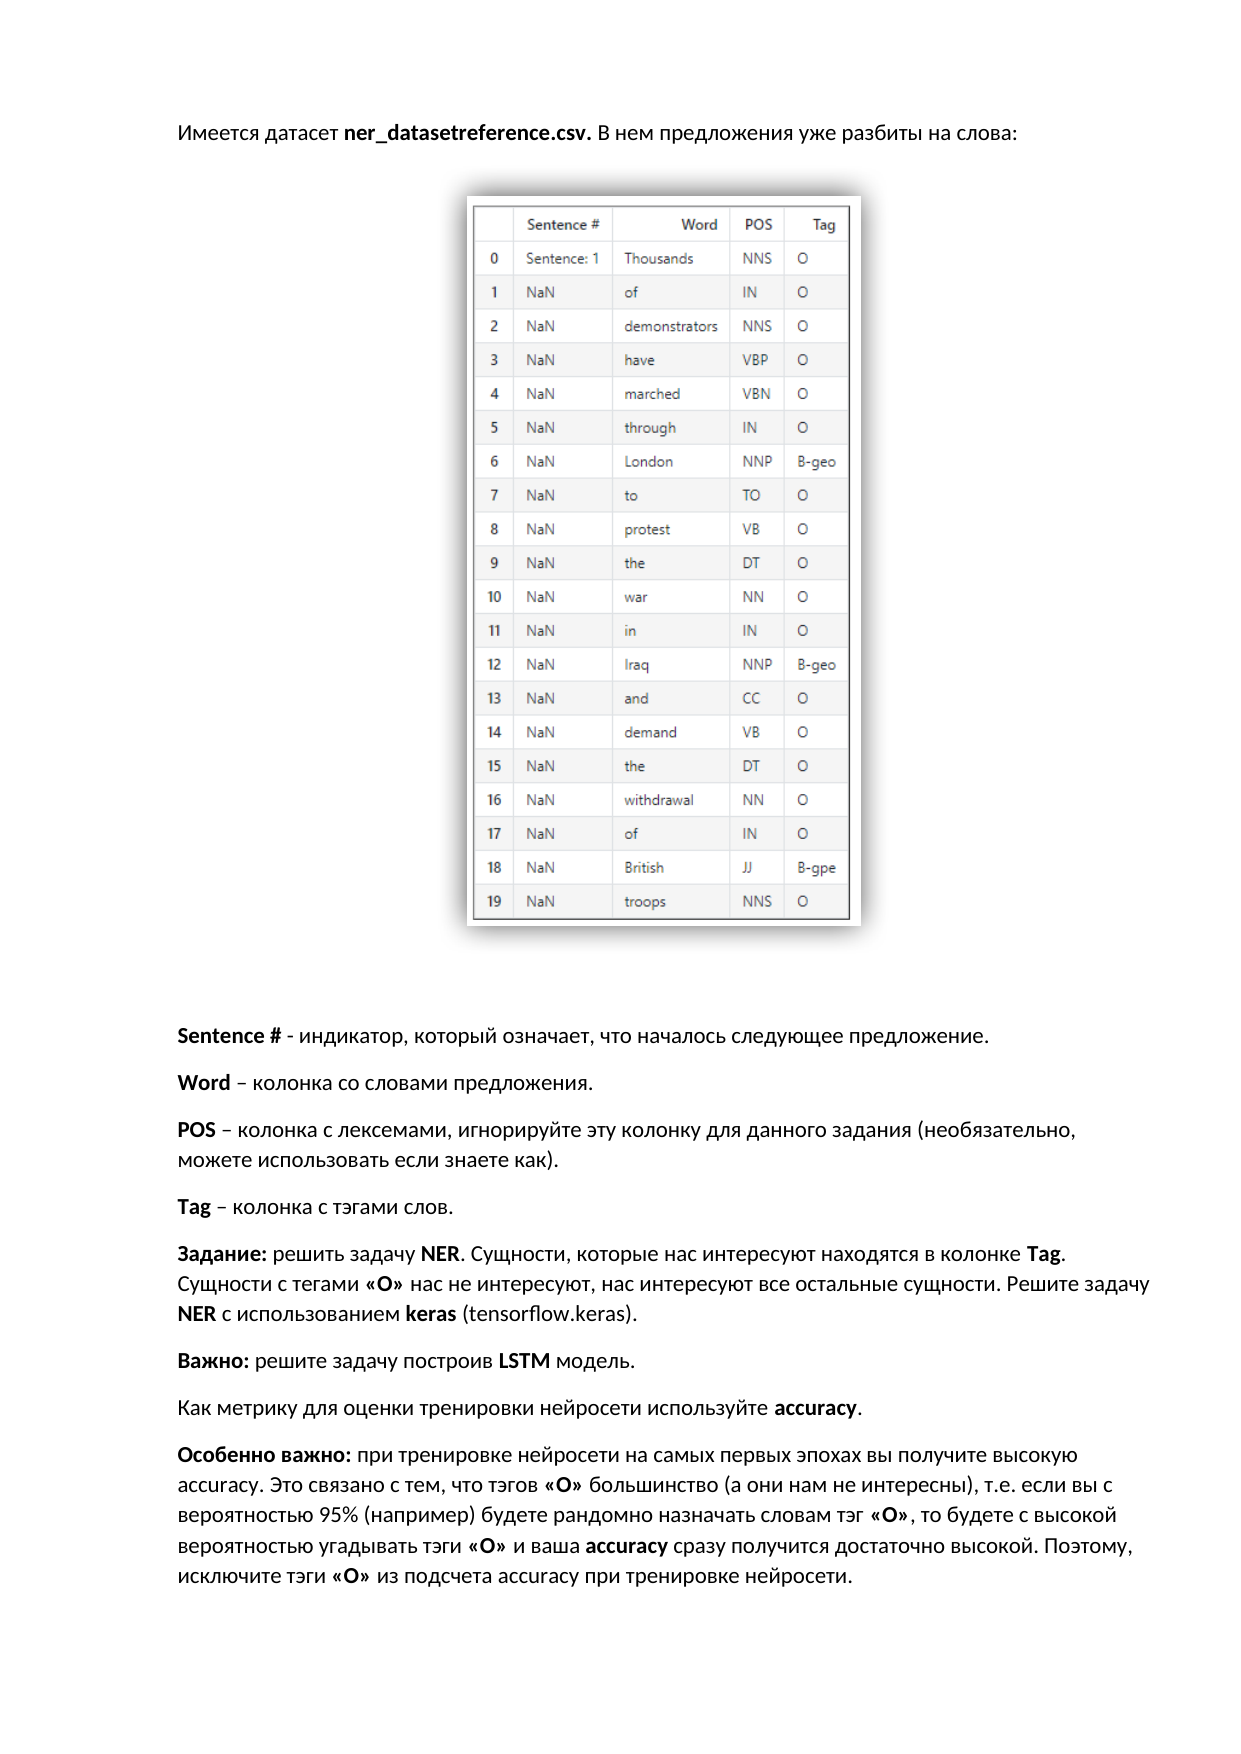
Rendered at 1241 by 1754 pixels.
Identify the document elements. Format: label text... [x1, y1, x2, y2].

text Sentence # - индикатор, который означает, что началось следующее предложение. [177, 1021, 1152, 1049]
text Имеется датасет ner_datasetreference.csv. В нем предложения уже разбиты на слова: [177, 118, 1152, 146]
text Tag – колонка с тэгами слов. [177, 1192, 1152, 1220]
text Важно: решите задачу построив LSTM модель. [177, 1346, 1152, 1374]
text POS – колонка с лексемами, игнорируйте эту колонку для данного задания (необязательно, можете использовать если знаете как). [177, 1115, 1152, 1173]
text Особенно важно: при тренировке нейросети на самых первых эпохах вы получите высокую accuracy. Это связано с тем, что тэгов «О» большинство (а они нам не интересны), т.е. если вы с вероятностью 95% (например) будете рандомно назначать словам тэг «О», то будете с высокой вероятностью угадывать тэги «О» и ваша accuracy сразу получится достаточно высокой. Поэтому, исключите тэги «О» из подсчета accuracy при тренировке нейросети. [177, 1440, 1152, 1589]
picture [467, 196, 861, 926]
text Как метрику для оценки тренировки нейросети используйте accuracy. [177, 1393, 1152, 1421]
text Word – колонка со словами предложения. [177, 1068, 1152, 1096]
text Задание: решить задачу NER. Сущности, которые нас интересуют находятся в колонке Tag. Сущности с тегами «О» нас не интересуют, нас интересуют все остальные сущности. Решите задачу NER с использованием keras (tensorflow.keras). [177, 1239, 1152, 1328]
